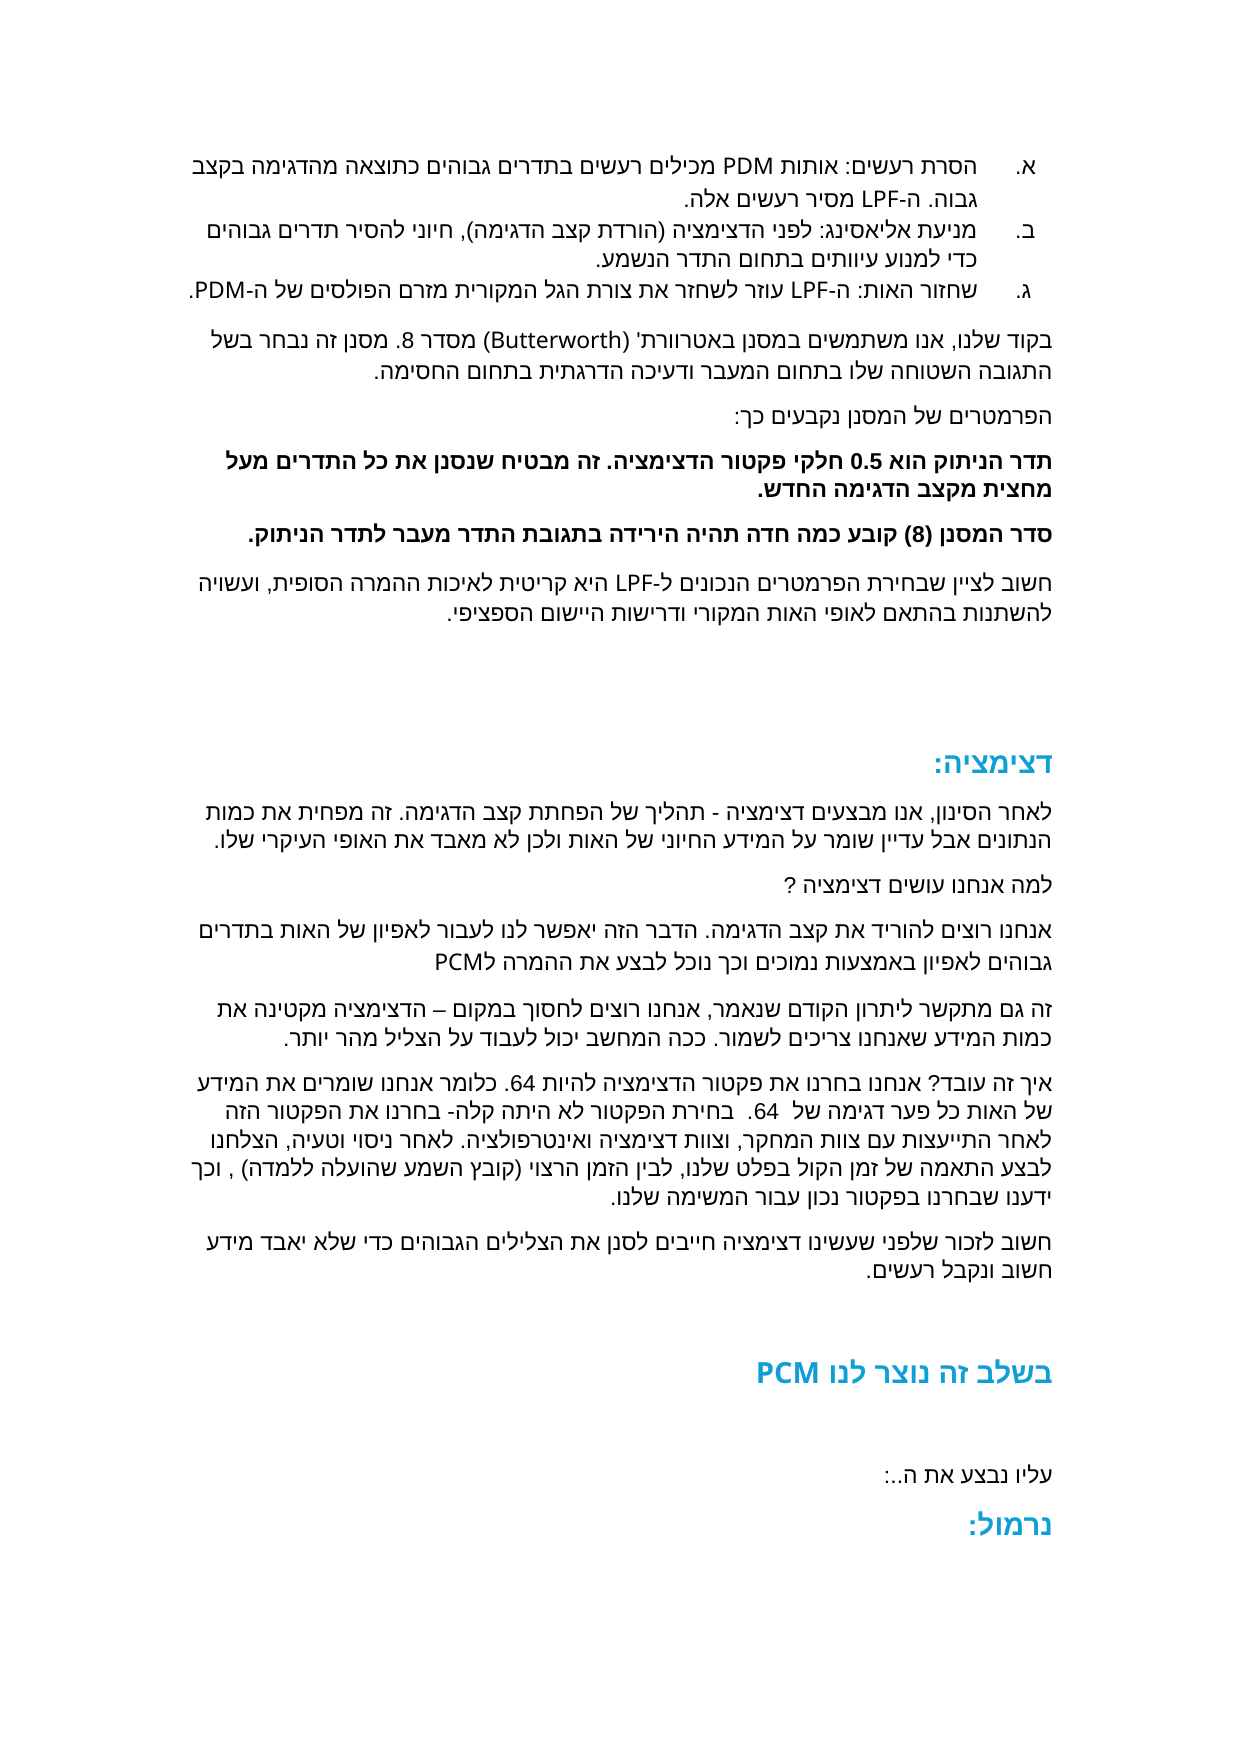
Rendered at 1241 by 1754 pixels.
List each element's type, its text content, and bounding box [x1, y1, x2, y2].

text איך זה עובד? אנחנו בחרנו את פקטור הדצימציה להיות 64. כלומר אנחנו שומרים את המידע של האות כל פער דגימה של 64. בחירת הפקטור לא היתה קלה- בחרנו את הפקטור הזה לאחר התייעצות עם צוות המחקר, וצוות דצימציה ואינטרפולציה. לאחר ניסוי וטעיה, הצלחנו לבצע התאמה של זמן הקול בפלט שלנו, לבין הזמן הרצוי (קובץ השמע שהועלה ללמדה) , וכך ידענו שבחרנו בפקטור נכון עבור המשימה שלנו. [187, 1070, 1053, 1210]
text נרמול: [187, 1507, 1053, 1541]
text בקוד שלנו, אנו משתמשים במסנן באטרוורת' (Butterworth) מסדר 8. מסנן זה נבחר בשל התגובה השטוחה שלו בתחום המעבר ודעיכה הדרגתית בתחום החסימה. [187, 324, 1053, 384]
list הסרת רעשים: אותות PDM מכילים רעשים בתדרים גבוהים כתוצאה מהדגימה בקצב גבוה. ה-LPF מסיר רעשים אלה. [187, 150, 1015, 214]
text חשוב לזכור שלפני שעשינו דצימציה חייבים לסנן את הצלילים הגבוהים כדי שלא יאבד מידע חשוב ונקבל רעשים. [187, 1228, 1053, 1283]
list מניעת אליאסינג: לפני הדצימציה (הורדת קצב הדגימה), חיוני להסיר תדרים גבוהים כדי למנוע עיוותים בתחום התדר הנשמע. [187, 217, 1015, 272]
text זה גם מתקשר ליתרון הקודם שנאמר, אנחנו רוצים לחסוך במקום – הדצימציה מקטינה את כמות המידע שאנחנו צריכים לשמור. ככה המחשב יכול לעבוד על הצליל מהר יותר. [187, 996, 1053, 1051]
text דצימציה: [187, 746, 1053, 779]
text עליו נבצע את ה..: [187, 1462, 1053, 1489]
text תדר הניתוק הוא 0.5 חלקי פקטור הדצימציה. זה מבטיח שנסנן את כל התדרים מעל מחצית מקצב הדגימה החדש. [187, 448, 1053, 503]
list שחזור האות: ה-LPF עוזר לשחזר את צורת הגל המקורית מזרם הפולסים של ה-PDM. [187, 274, 1015, 305]
text אנחנו רוצים להוריד את קצב הדגימה. הדבר הזה יאפשר לנו לעבור לאפיון של האות בתדרים גבוהים לאפיון באמצעות נמוכים וכך נוכל לבצע את ההמרה לPCM [187, 917, 1053, 977]
text חשוב לציין שבחירת הפרמטרים הנכונים ל-LPF היא קריטית לאיכות ההמרה הסופית, ועשויה להשתנות בהתאם לאופי האות המקורי ודרישות היישום הספציפי. [187, 567, 1053, 626]
text הפרמטרים של המסנן נקבעים כך: [187, 403, 1053, 429]
text לאחר הסינון, אנו מבצעים דצימציה - תהליך של הפחתת קצב הדגימה. זה מפחית את כמות הנתונים אבל עדיין שומר על המידע החיוני של האות ולכן לא מאבד את האופי העיקרי שלו. [187, 799, 1053, 853]
text בשלב זה נוצר לנו PCM [187, 1352, 1053, 1392]
text למה אנחנו עושים דצימציה ? [187, 872, 1053, 898]
text סדר המסנן (8) קובע כמה חדה תהיה הירידה בתגובת התדר מעבר לתדר הניתוק. [187, 521, 1053, 548]
